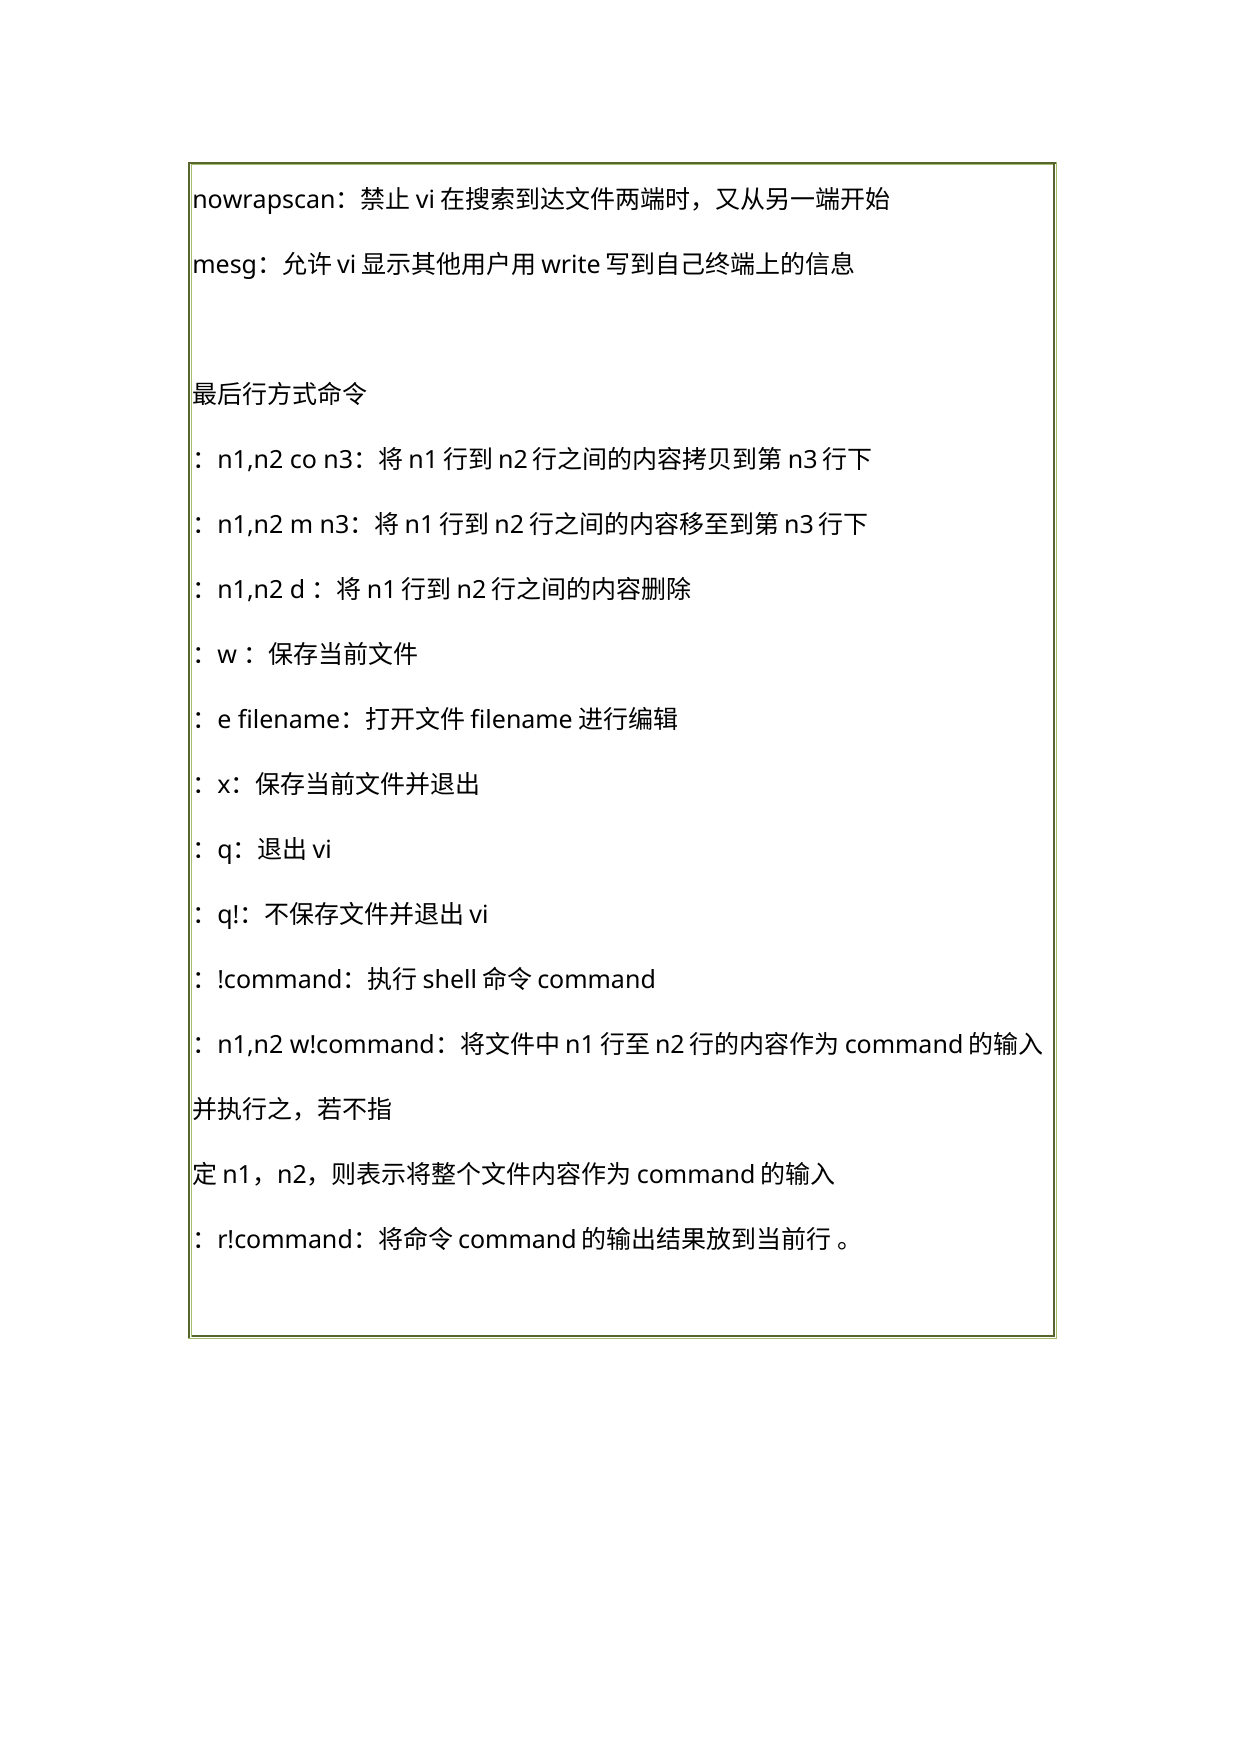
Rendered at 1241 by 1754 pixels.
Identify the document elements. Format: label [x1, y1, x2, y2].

table_header [192, 165, 1053, 1335]
